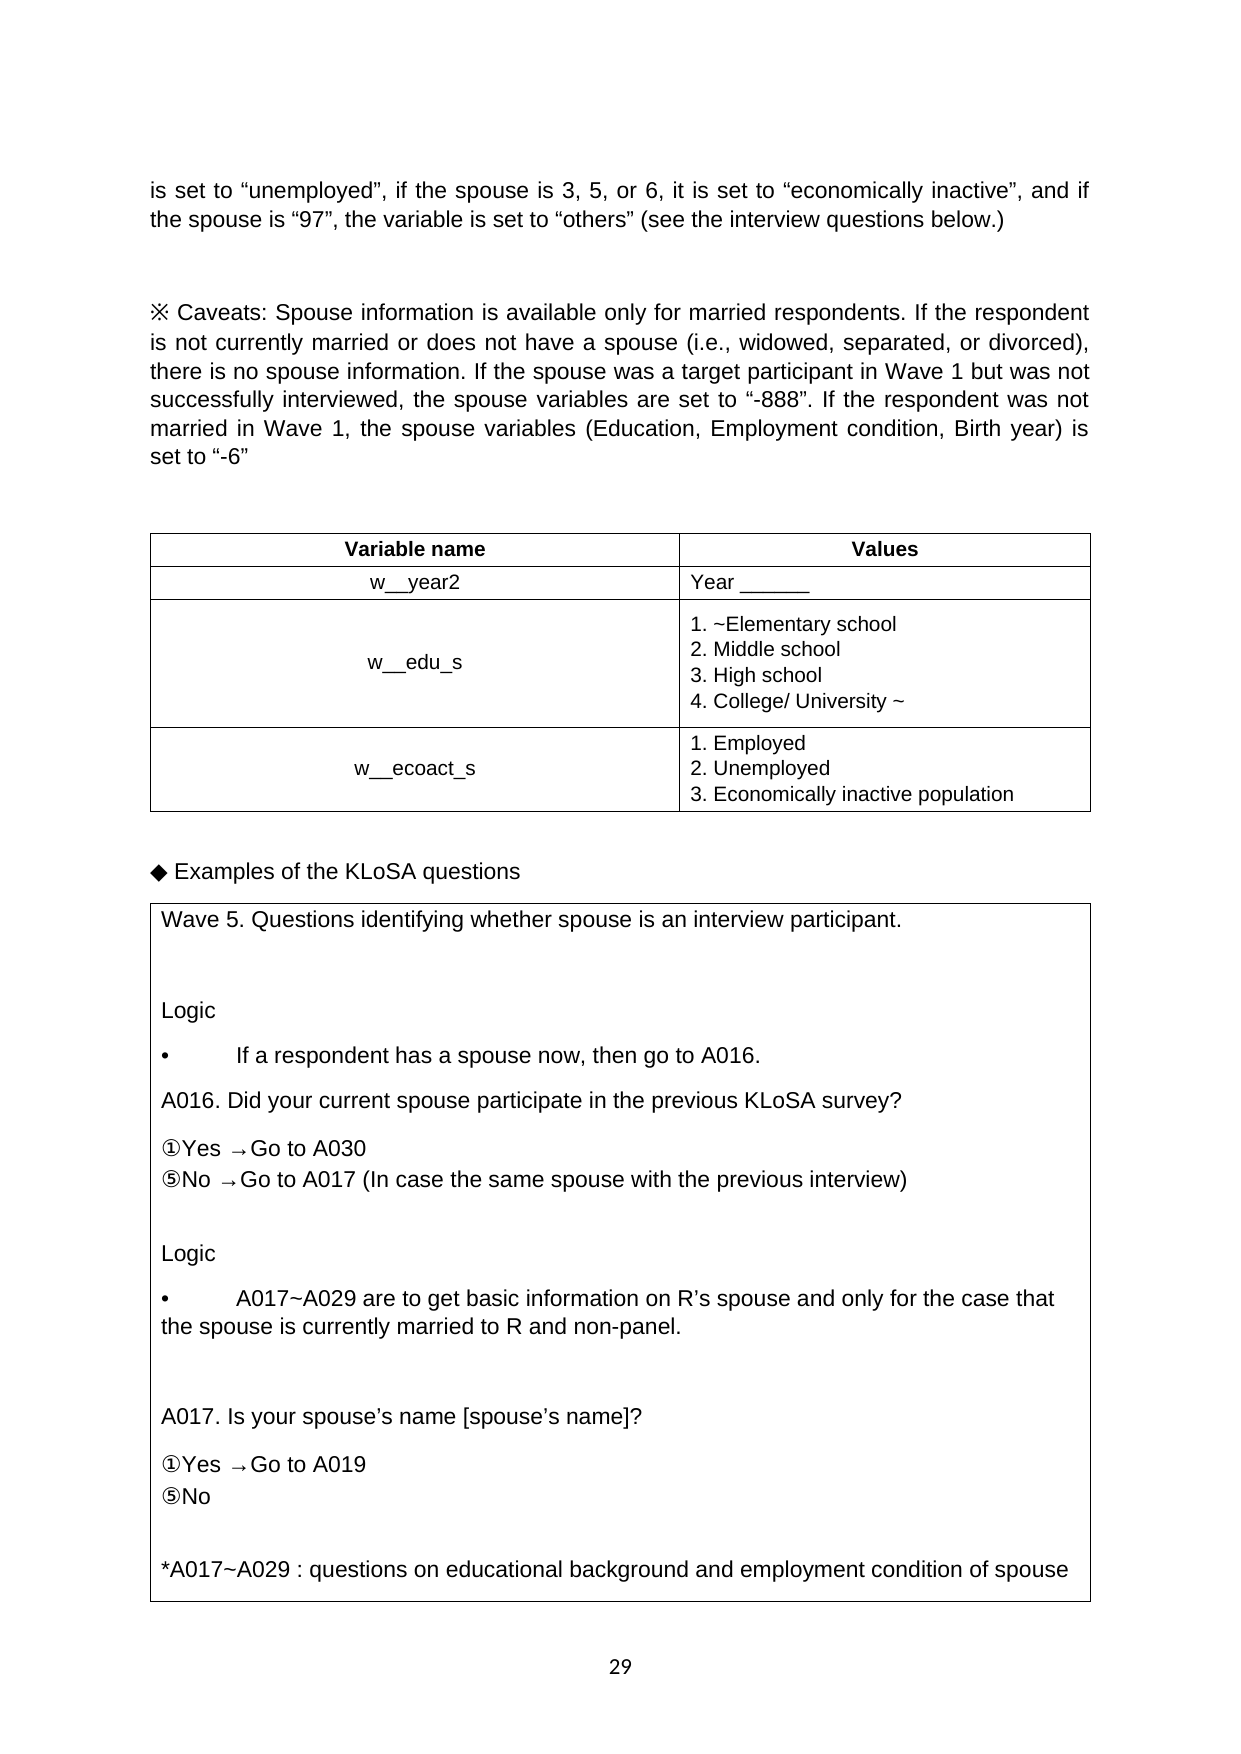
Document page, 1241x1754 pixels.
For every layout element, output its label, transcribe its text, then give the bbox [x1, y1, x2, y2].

table_cell Year ______ [680, 567, 1090, 599]
table_cell 1. ~Elementary school 2. Middle school 3. High school 4. College/ University ~ [680, 600, 1090, 727]
table_cell w__edu_s [151, 600, 679, 727]
table_header Values [680, 534, 1090, 566]
table_cell 1. Employed 2. Unemployed 3. Economically inactive population [680, 728, 1090, 811]
table_cell w__ecoact_s [151, 728, 679, 811]
text ◆ Examples of the KLoSA questions [150, 857, 1090, 884]
table_header Variable name [151, 534, 679, 566]
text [150, 177, 1090, 232]
table_cell w__year2 [151, 567, 679, 599]
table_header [151, 904, 1090, 1601]
text ※ Caveats: Spouse information is available only for married respondents. If the respondent is not currently married or does not have a spouse (i.e., widowed, separated, or divorced), there is no spouse information. If the spouse was a target participant in Wave 1 but was not successfully interviewed, the spouse variables are set to “-888”. If the respondent was not married in Wave 1, the spouse variables (Education, Employment condition, Birth year) is set to “-6” [150, 296, 1090, 469]
